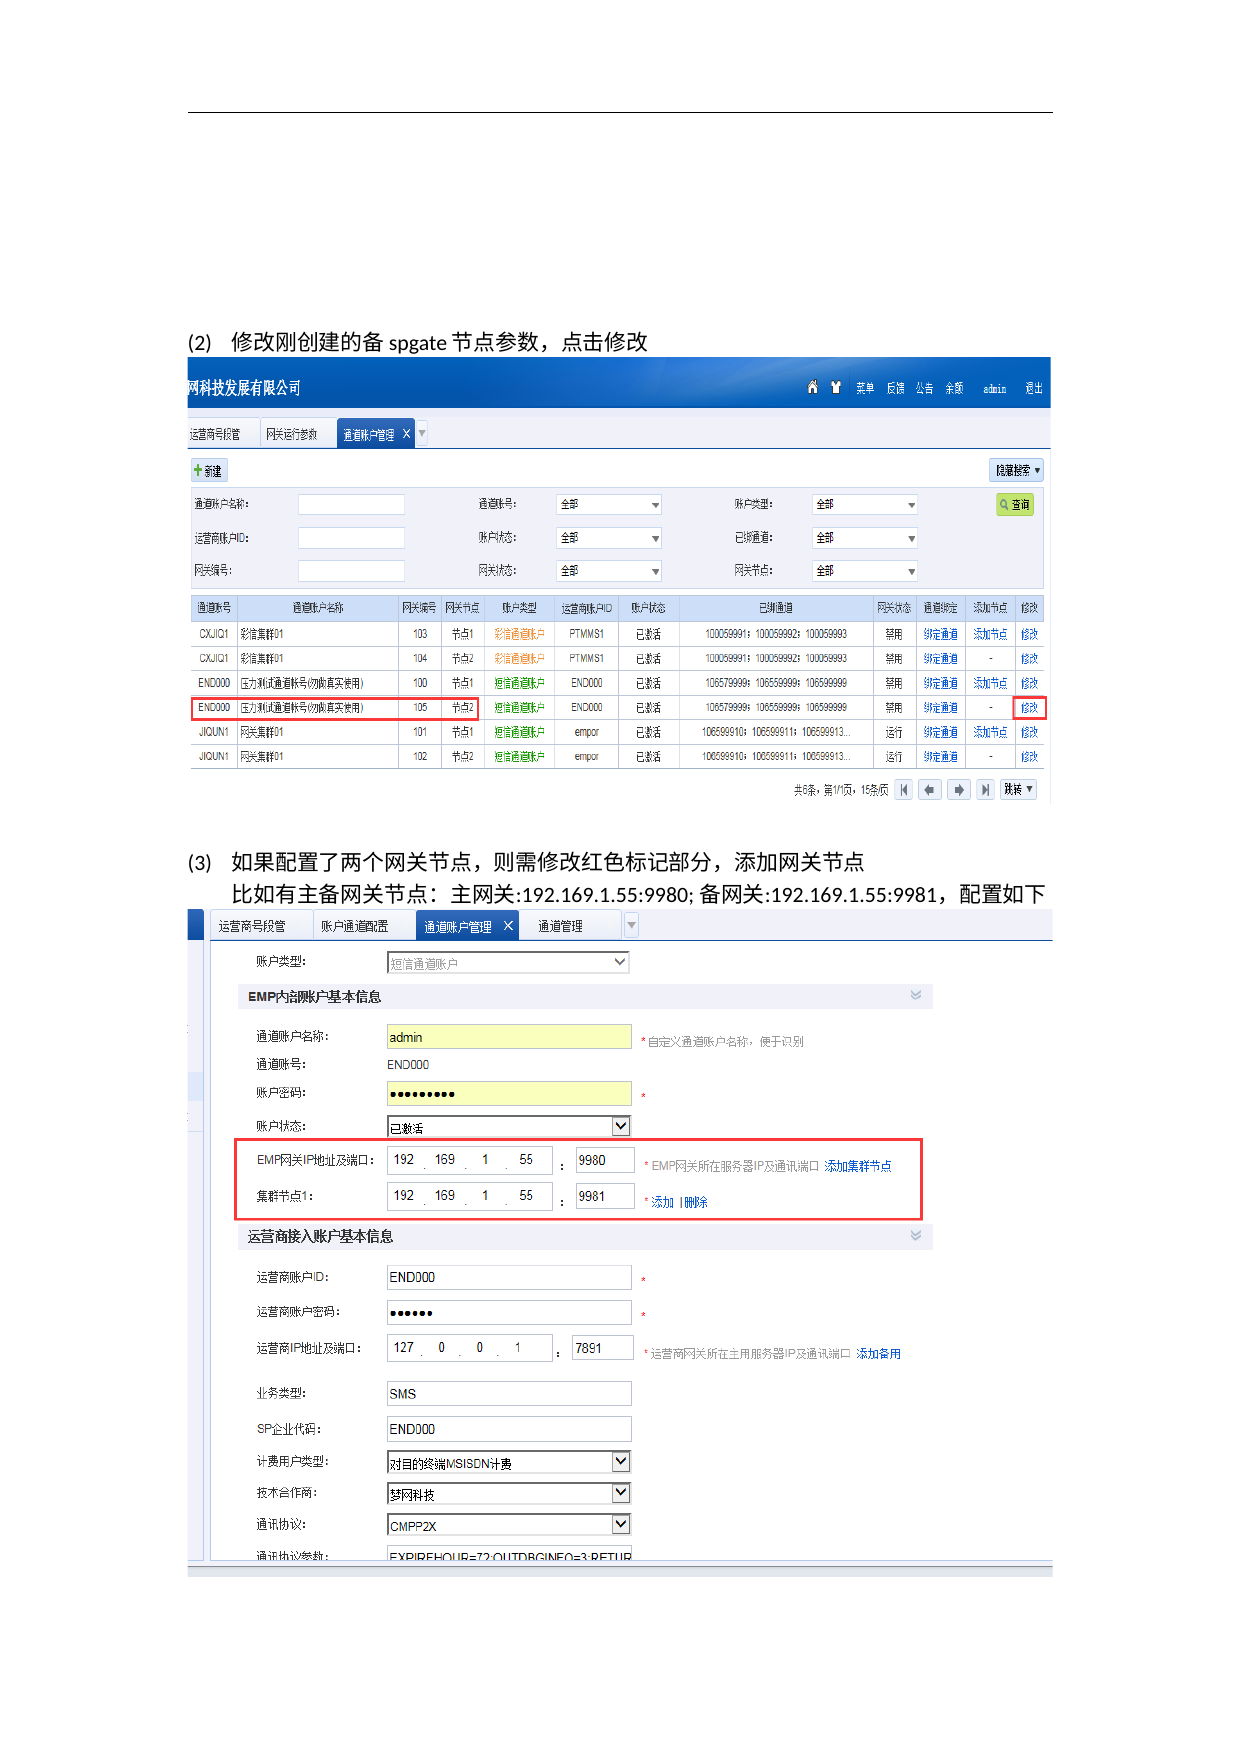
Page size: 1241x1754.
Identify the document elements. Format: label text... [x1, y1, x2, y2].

list 如果配置了两个网关节点，则需修改红色标记部分，添加网关节点 [187, 844, 1053, 877]
text 比如有主备网关节点：主网关:192.169.1.55:9980; 备网关:192.169.1.55:9981，配置如下 [231, 877, 1053, 909]
list 修改刚创建的备spgate节点参数，点击修改 [187, 324, 1053, 357]
picture [187, 909, 1053, 1577]
picture [187, 357, 1051, 804]
